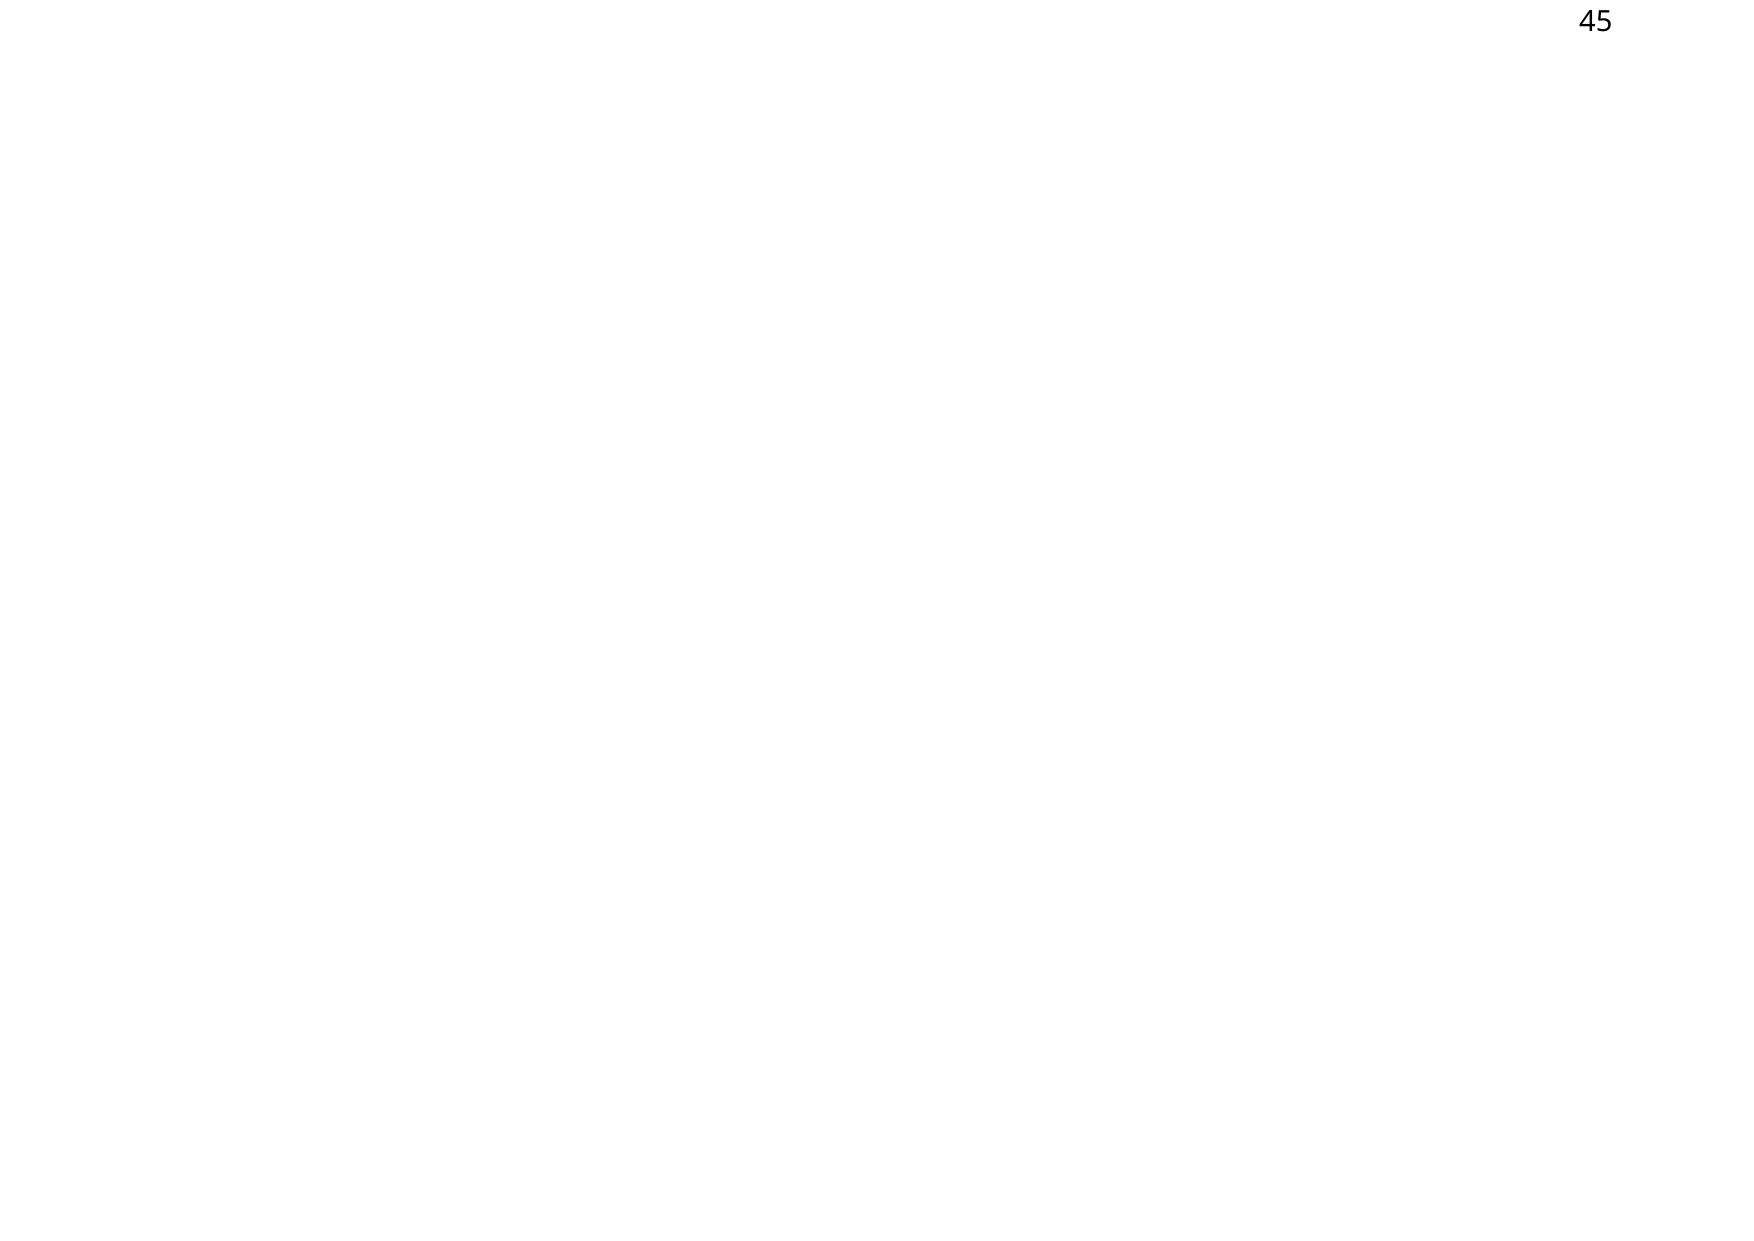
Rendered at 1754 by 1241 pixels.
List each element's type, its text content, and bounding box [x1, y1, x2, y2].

text 45 [57, 0, 1612, 39]
